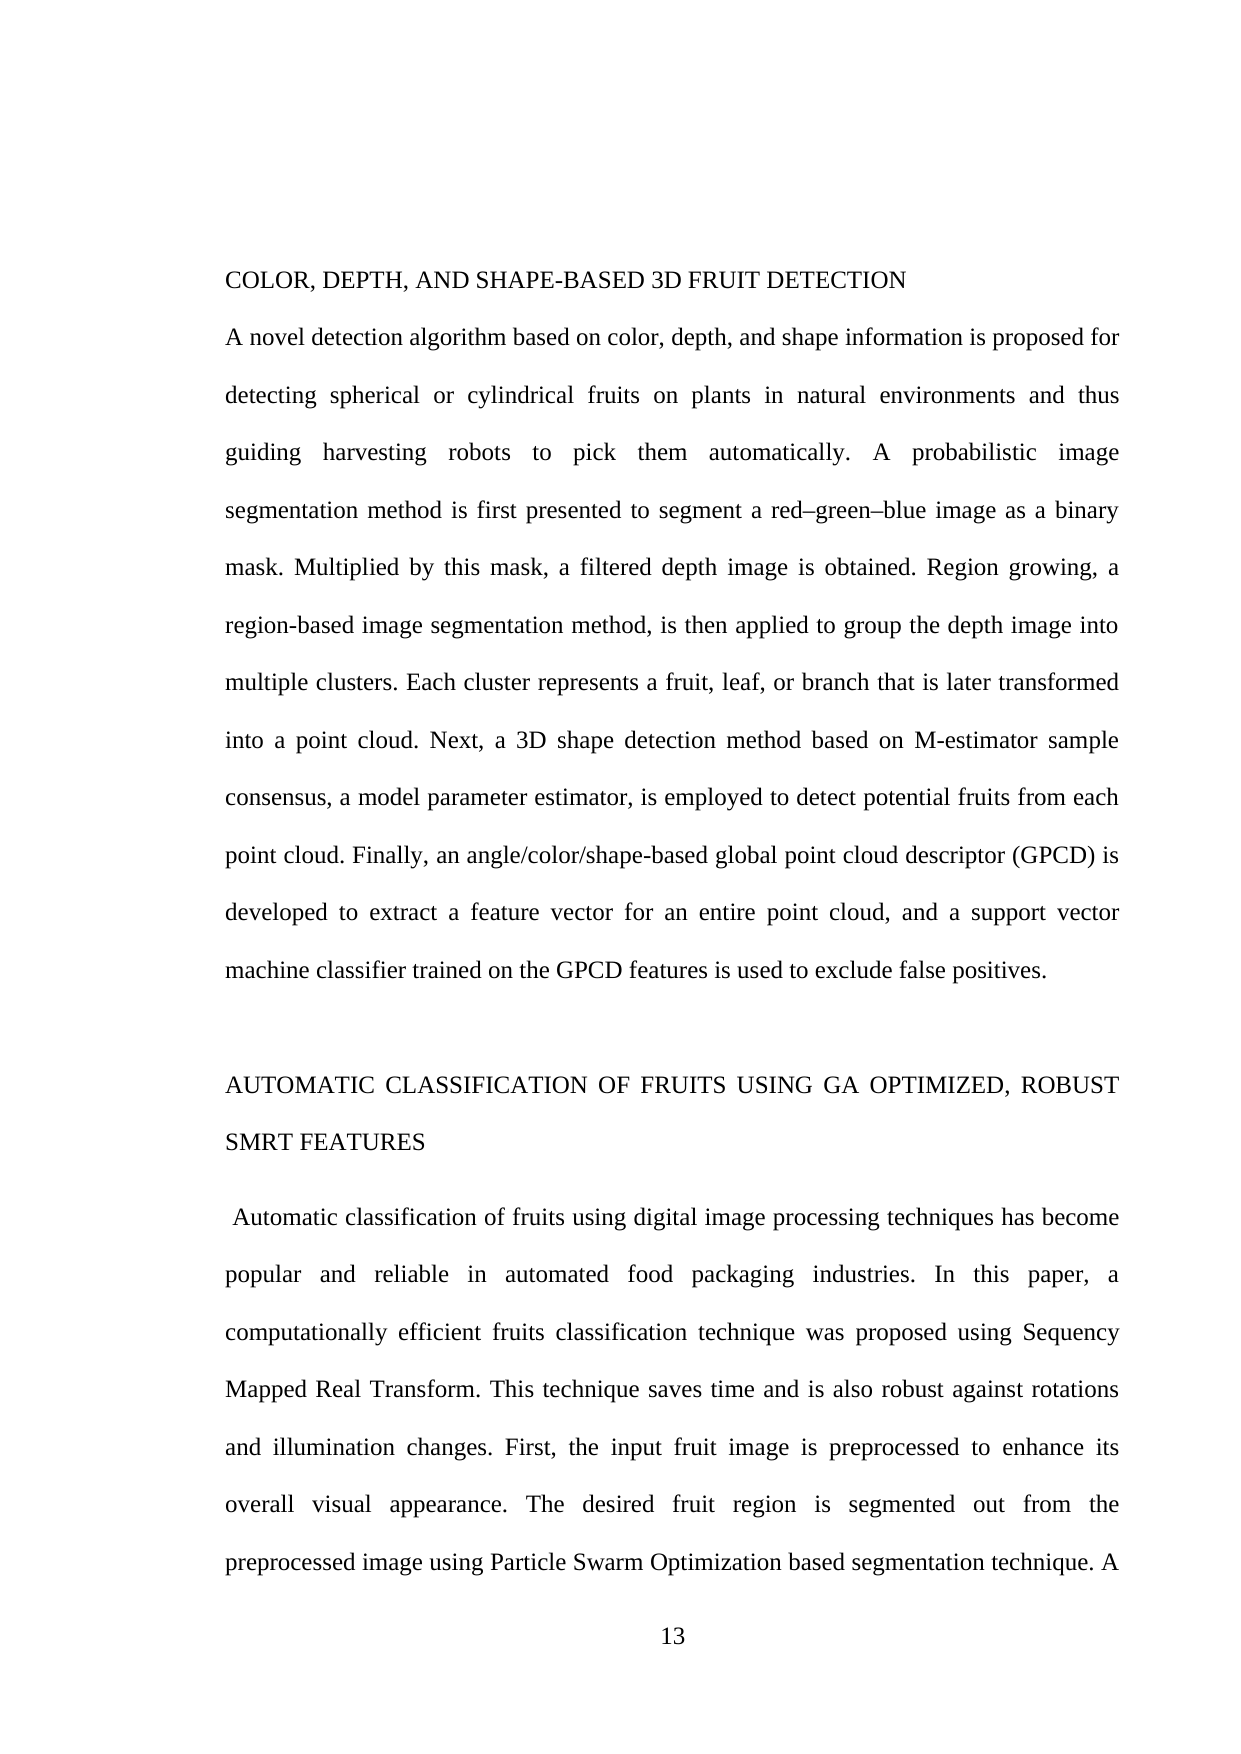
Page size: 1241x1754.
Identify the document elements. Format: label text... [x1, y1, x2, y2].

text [225, 1202, 1120, 1575]
text COLOR, DEPTH, AND SHAPE-BASED 3D FRUIT DETECTION [225, 265, 1120, 294]
text AUTOMATIC CLASSIFICATION OF FRUITS USING GA OPTIMIZED, ROBUST SMRT FEATURES [225, 1070, 1120, 1156]
text A novel detection algorithm based on color, depth, and shape information is proposed for detecting spherical or cylindrical fruits on plants in natural environments and thus guiding harvesting robots to pick them automatically. A probabilistic image segmentation method is first presented to segment a red–green–blue image as a binary mask. Multiplied by this mask, a filtered depth image is obtained. Region growing, a region-based image segmentation method, is then applied to group the depth image into multiple clusters. Each cluster represents a fruit, leaf, or branch that is later transformed into a point cloud. Next, a 3D shape detection method based on M-estimator sample consensus, a model parameter estimator, is employed to detect potential fruits from each point cloud. Finally, an angle/color/shape-based global point cloud descriptor (GPCD) is developed to extract a feature vector for an entire point cloud, and a support vector machine classifier trained on the GPCD features is used to exclude false positives. [225, 322, 1120, 984]
